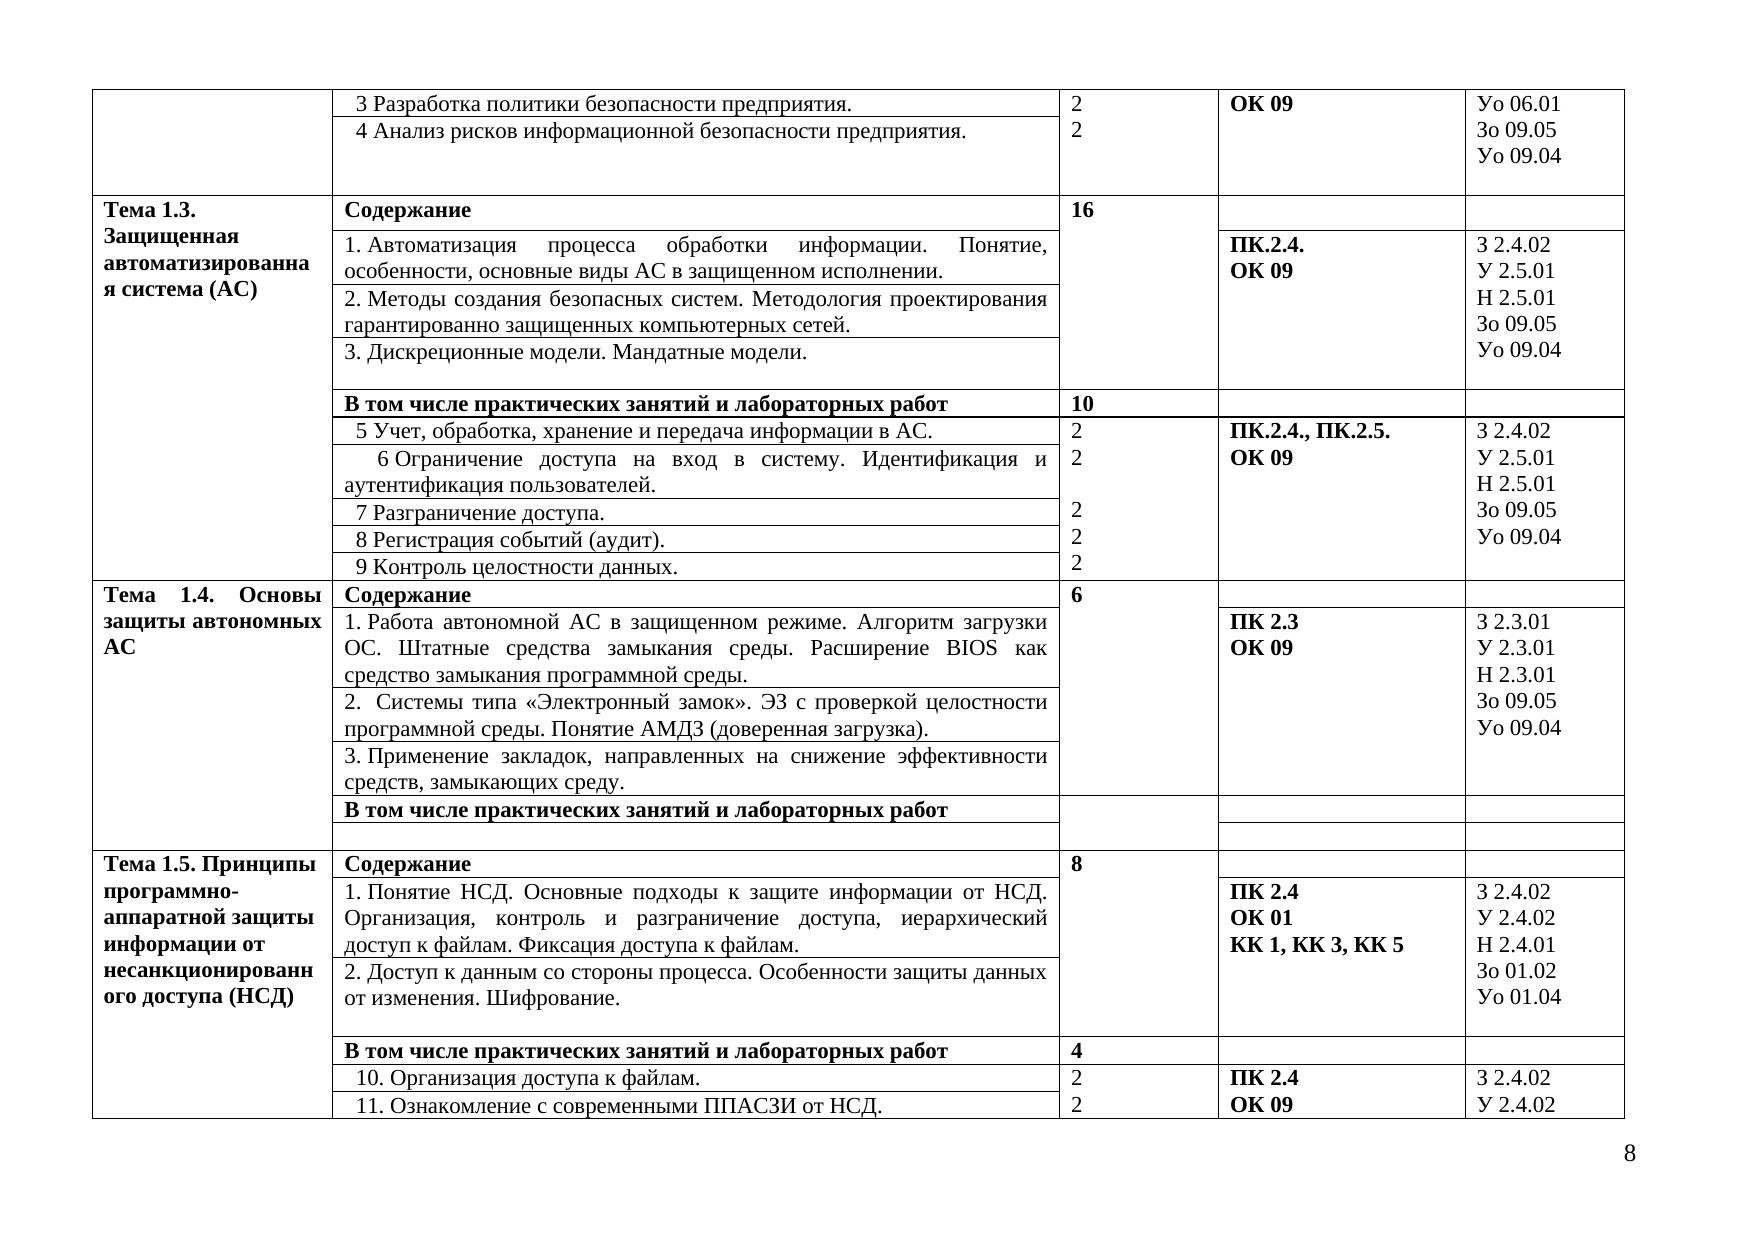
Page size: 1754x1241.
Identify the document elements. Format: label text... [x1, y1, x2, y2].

table_cell В том числе практических занятий и лабораторных работ [333, 390, 1059, 416]
table_cell 10 [1060, 390, 1218, 416]
table_cell [1466, 196, 1624, 230]
table_cell [1466, 390, 1624, 416]
table_cell [1219, 581, 1465, 607]
table_cell 10. Организация доступа к файлам. [333, 1065, 1059, 1091]
table_cell Тема 1.5. Принципы программно-аппаратной защиты информации от несанкционированного доступа (НСД) [93, 851, 332, 1118]
table_cell [1219, 851, 1465, 877]
table_cell Содержание [333, 196, 1059, 230]
table_cell 8 Регистрация событий (аудит). [333, 526, 1059, 552]
table_cell [1219, 196, 1465, 230]
table_cell 4 [1060, 1037, 1218, 1063]
table_cell ПК 2.4 ОК 09 [1219, 1065, 1465, 1118]
table_cell ПК 2.3 ОК 09 [1219, 608, 1465, 795]
table_cell [1466, 851, 1624, 877]
table_cell 2 2 2 2 2 [1060, 418, 1218, 580]
table_cell 1. Автоматизация процесса обработки информации. Понятие, особенности, основные виды АС в защищенном исполнении. [333, 231, 1059, 283]
table_cell Содержание [333, 851, 1059, 877]
table_cell ПК 2.4 ОК 01 КК 1, КК 3, КК 5 [1219, 878, 1465, 1036]
table_cell 7 Разграничение доступа. [333, 499, 1059, 525]
table_cell 1. Работа автономной АС в защищенном режиме. Алгоритм загрузки ОС. Штатные средства замыкания среды. Расширение BIOS как средство замыкания программной среды. [333, 608, 1059, 687]
table_cell [1466, 823, 1624, 849]
table_cell В том числе практических занятий и лабораторных работ [333, 796, 1059, 822]
table_cell 3 Разработка политики безопасности предприятия. [333, 90, 1059, 116]
table_cell З 2.4.02 У 2.4.02 Н 2.4.01 Зо 09.05 Уо 09.04 [1466, 1065, 1624, 1118]
table_cell 8 [1060, 851, 1218, 1036]
table_cell ПК.2.4., ПК.2.5. ОК 09 [1219, 418, 1465, 580]
table_cell 4 Анализ рисков информационной безопасности предприятия. [333, 117, 1059, 195]
table_cell Тема 1.4. Основы защиты автономных АС [93, 581, 332, 849]
table_cell З 2.4.02 У 2.5.01 Н 2.5.01 Зо 09.05 Уо 09.04 [1466, 418, 1624, 580]
table_cell 2. Методы создания безопасных систем. Методология проектирования гарантированно защищенных компьютерных сетей. [333, 285, 1059, 337]
table_cell [1466, 796, 1624, 822]
table_cell З 2.3.01 У 2.3.01 Н 2.3.01 Зо 09.05 Уо 09.04 [1466, 608, 1624, 795]
table_cell 5 Учет, обработка, хранение и передача информации в АС. [333, 418, 1059, 444]
table_cell 16 [1060, 196, 1218, 389]
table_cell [333, 1092, 1059, 1118]
table_cell 6 Ограничение доступа на вход в систему. Идентификация и аутентификация пользователей. [333, 445, 1059, 497]
table_cell 6 [1060, 581, 1218, 795]
table_cell [1219, 796, 1465, 822]
table_cell В том числе практических занятий и лабораторных работ [333, 1037, 1059, 1063]
table_cell [1219, 390, 1465, 416]
table_cell Тема 1.3. Защищенная автоматизированная система (АС) [93, 196, 332, 580]
table_cell Содержание [333, 581, 1059, 607]
table_cell 1. Понятие НСД. Основные подходы к защите информации от НСД. Организация, контроль и разграничение доступа, иерархический доступ к файлам. Фиксация доступа к файлам. [333, 878, 1059, 957]
table_cell 3. Дискреционные модели. Мандатные модели. [333, 338, 1059, 389]
table_cell 2. Системы типа «Электронный замок». ЭЗ с проверкой целостности программной среды. Понятие АМДЗ (доверенная загрузка). [333, 688, 1059, 741]
table_cell [1219, 1037, 1465, 1063]
table_cell [1466, 581, 1624, 607]
table_cell [1219, 823, 1465, 849]
table_cell [333, 823, 1059, 849]
table_cell 9 Контроль целостности данных. [333, 553, 1059, 580]
table_cell ПК.2.4. ОК 09 [1219, 231, 1465, 389]
table_cell 2 2 [1060, 1065, 1218, 1118]
table_cell 2. Доступ к данным со стороны процесса. Особенности защиты данных от изменения. Шифрование. [333, 958, 1059, 1036]
table_cell З 2.4.02 У 2.5.01 Н 2.5.01 Зо 09.05 Уо 09.04 [1466, 231, 1624, 389]
table_cell [1060, 796, 1218, 849]
table_cell [1466, 1037, 1624, 1063]
table_cell 3. Применение закладок, направленных на снижение эффективности средств, замыкающих среду. [333, 742, 1059, 795]
table_cell З 2.4.02 У 2.4.02 Н 2.4.01 Зо 01.02 Уо 01.04 [1466, 878, 1624, 1036]
